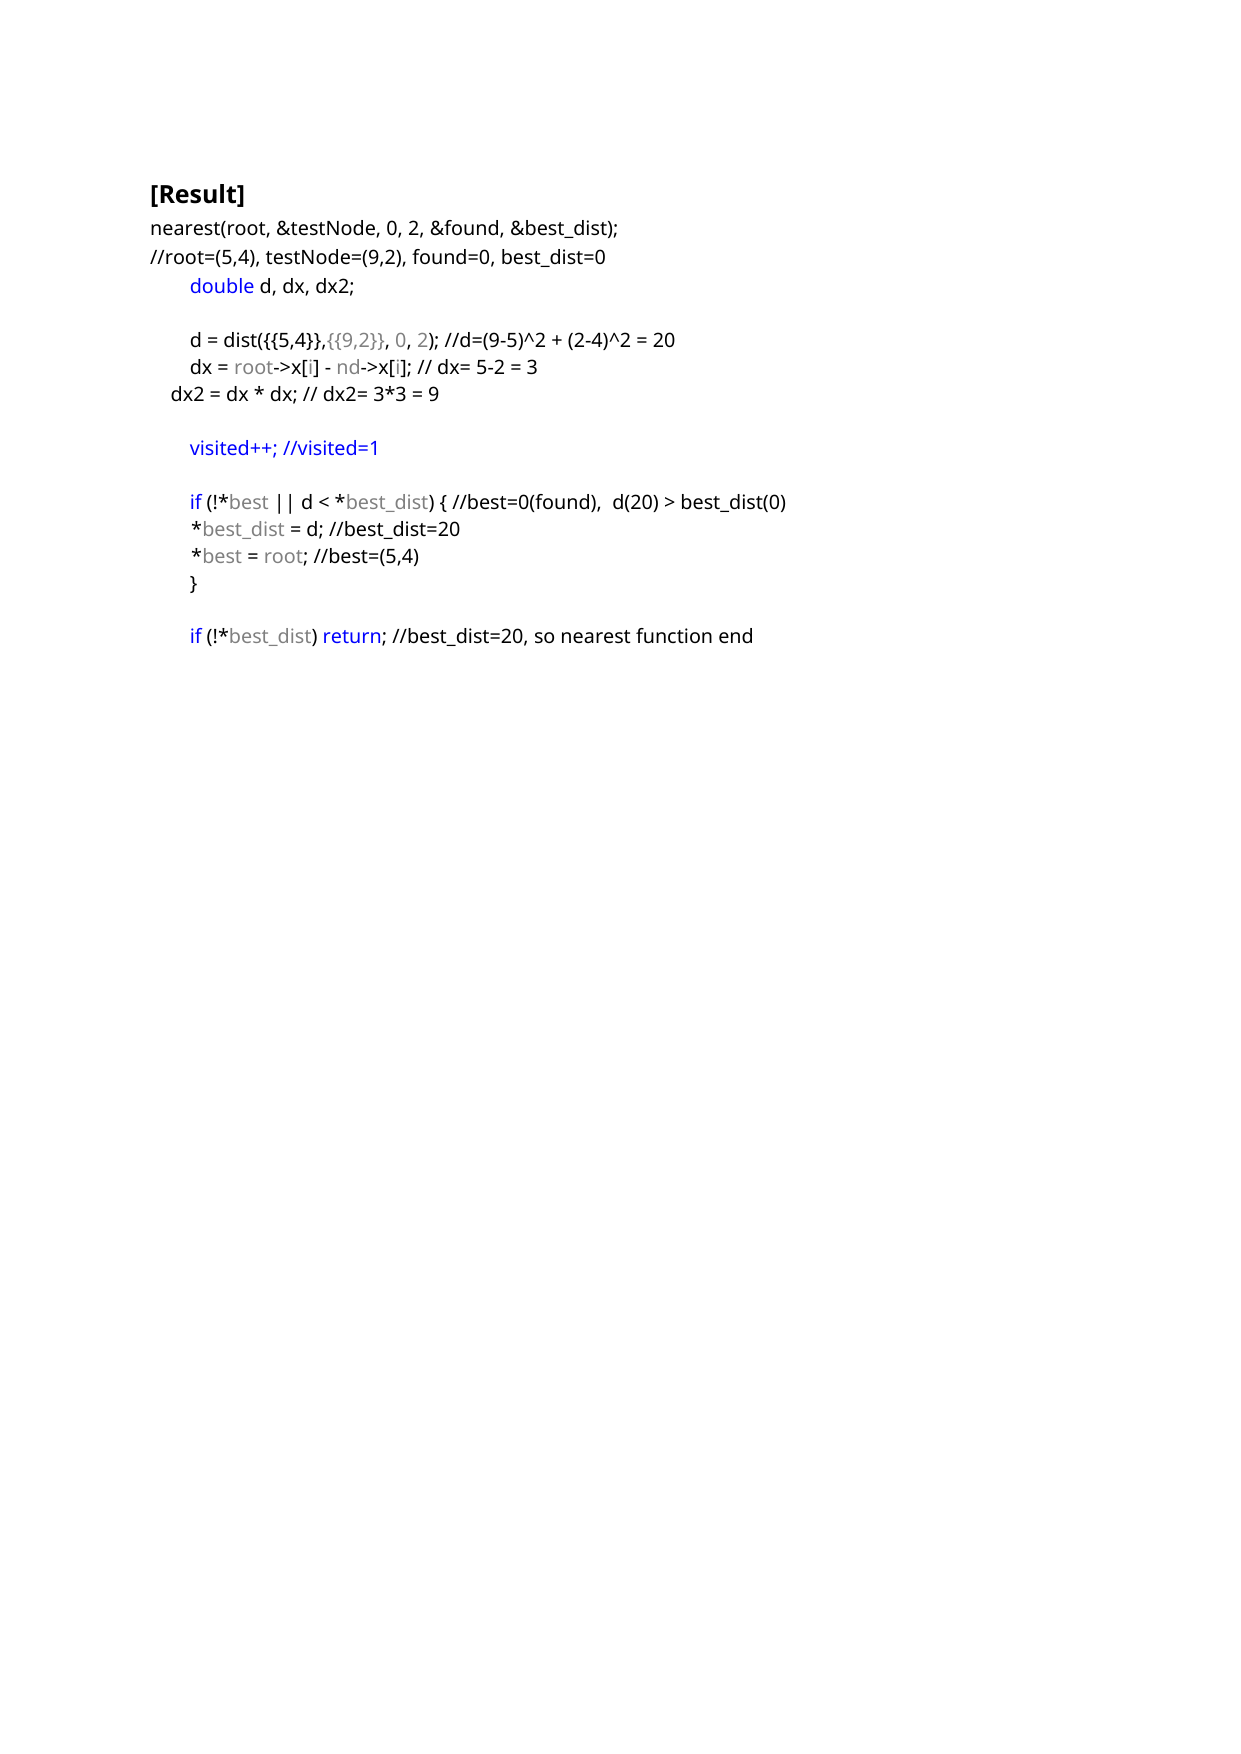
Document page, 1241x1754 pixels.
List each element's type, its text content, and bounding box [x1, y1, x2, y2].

text double d, dx, dx2; [150, 272, 1090, 299]
text //root=(5,4), testNode=(9,2), found=0, best_dist=0 [150, 243, 1090, 270]
text dx = root->x[i] - nd->x[i]; // dx= 5-2 = 3 [150, 353, 1090, 380]
text d = dist({{5,4}},{{9,2}}, 0, 2); //d=(9-5)^2 + (2-4)^2 = 20 [150, 326, 1090, 353]
text if (!*best_dist) return; //best_dist=20, so nearest function end [150, 623, 1090, 650]
text [Result] [150, 177, 1090, 211]
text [150, 214, 1090, 241]
text dx2 = dx * dx; // dx2= 3*3 = 9 [150, 380, 1090, 407]
text if (!*best || d < *best_dist) { //best=0(found), d(20) > best_dist(0) [150, 488, 1090, 515]
text *best = root; //best=(5,4) [150, 542, 1090, 569]
text } [150, 569, 1090, 596]
text visited++; //visited=1 [150, 434, 1090, 461]
text *best_dist = d; //best_dist=20 [150, 515, 1090, 542]
